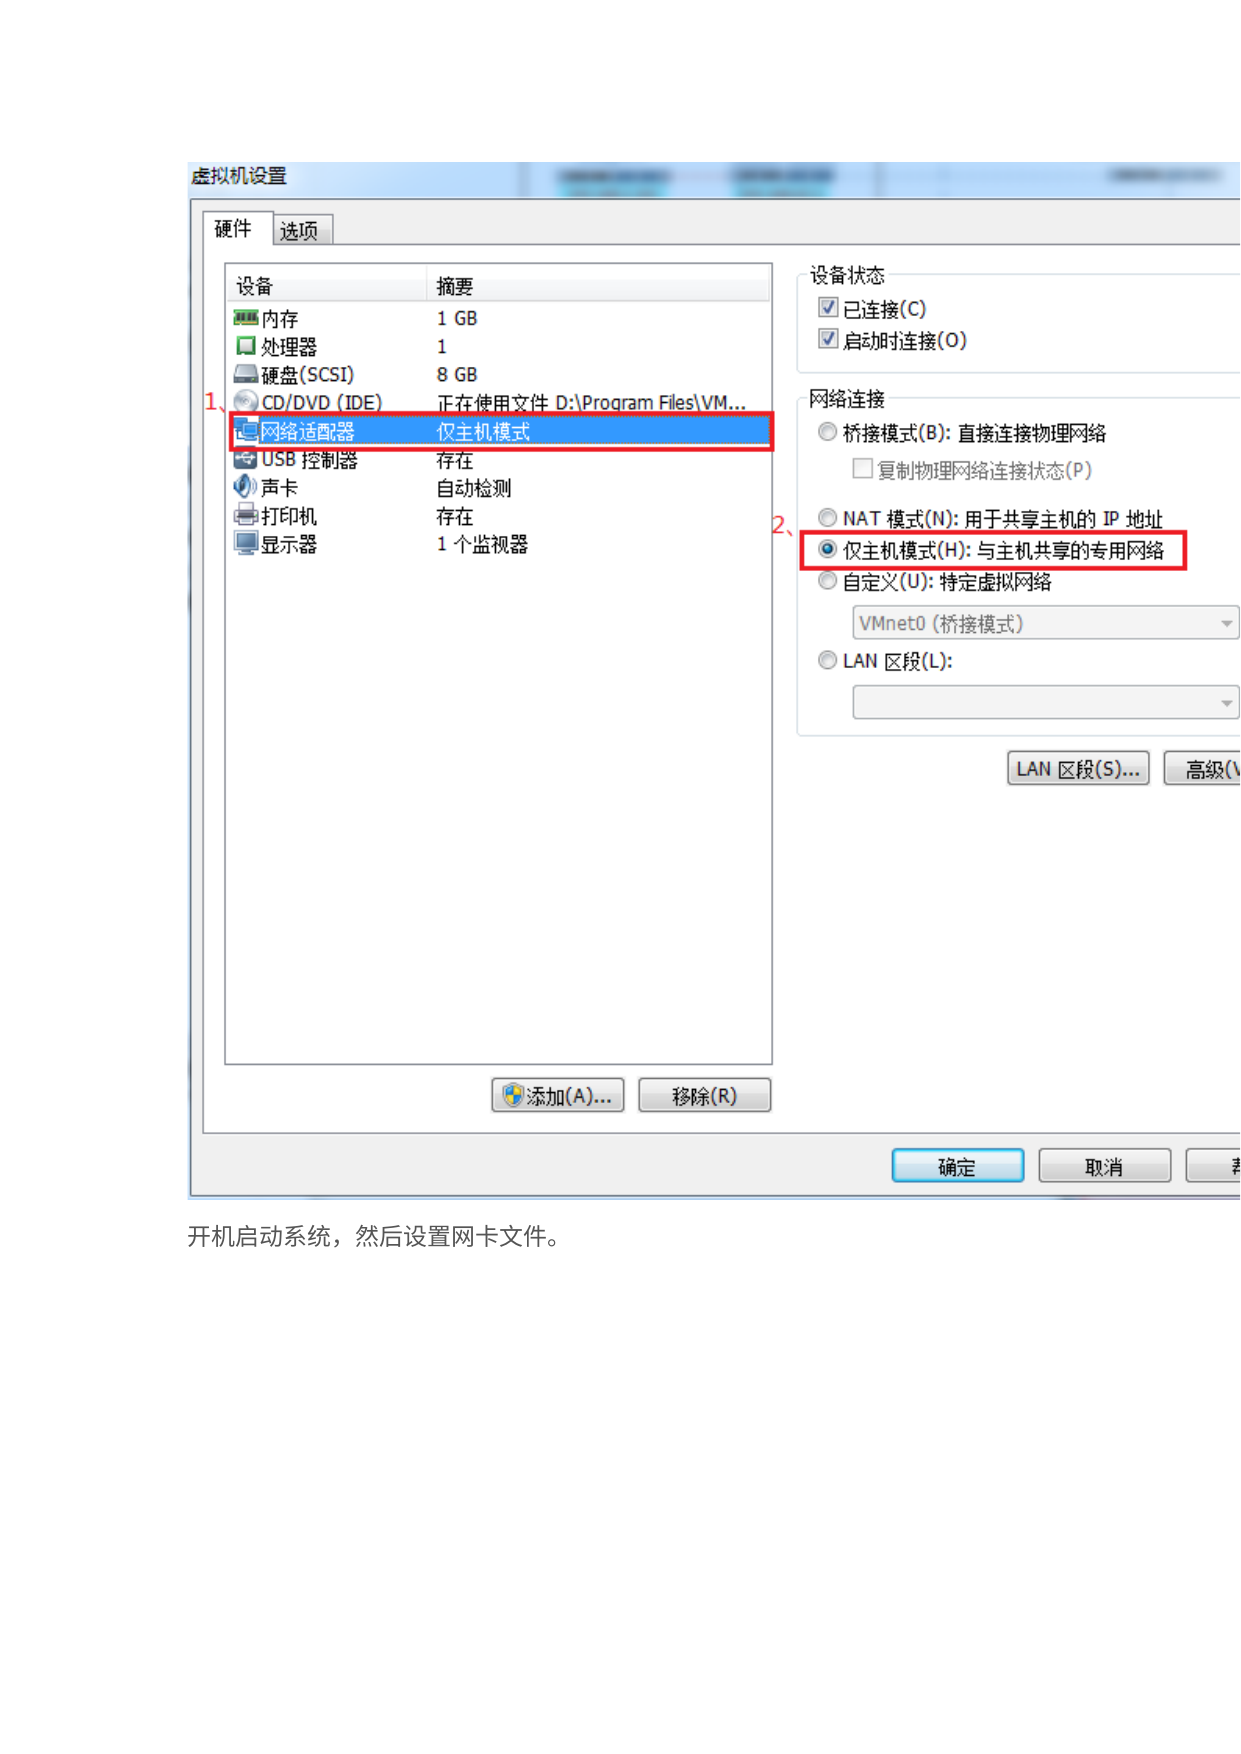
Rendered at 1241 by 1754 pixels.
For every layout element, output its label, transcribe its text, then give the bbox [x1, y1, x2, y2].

picture [187, 162, 1241, 1200]
text 开机启动系统，然后设置网卡文件。 [187, 1202, 1053, 1267]
